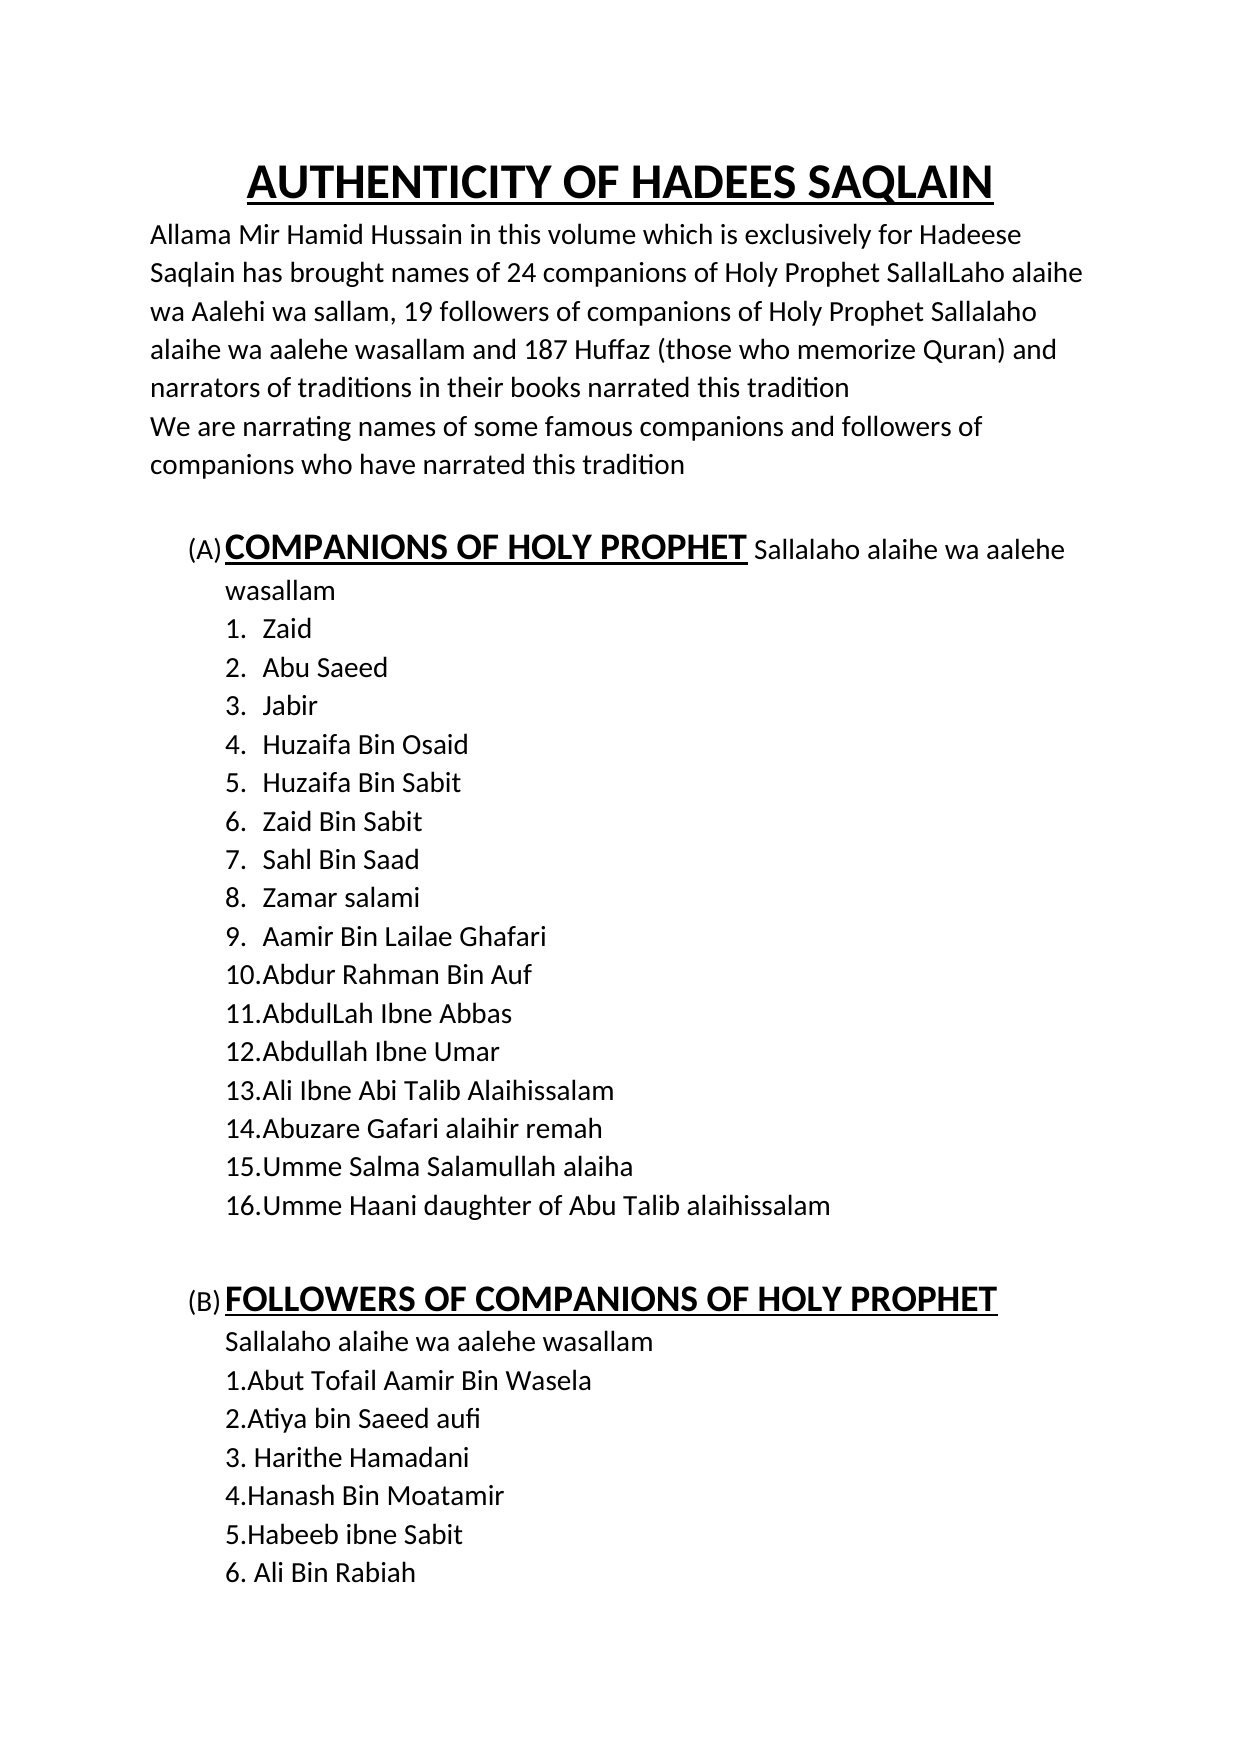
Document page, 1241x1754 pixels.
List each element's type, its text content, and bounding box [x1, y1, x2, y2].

list Sahl Bin Saad [225, 841, 1090, 877]
list Abdur Rahman Bin Auf [225, 956, 1090, 992]
list We are narrating names of some famous companions and followers of companions who have narrated this tradition [150, 408, 1090, 482]
list COMPANIONS OF HOLY PROPHET Sallalaho alaihe wa aalehe wasallam [187, 523, 1090, 608]
list AUTHENTICITY OF HADEES SAQLAIN [150, 150, 1090, 211]
list Zaid [225, 610, 1090, 646]
list 5.Habeeb ibne Sabit [225, 1516, 1090, 1551]
list Abuzare Gafari alaihir remah [225, 1110, 1090, 1146]
list 1.Abut Tofail Aamir Bin Wasela [225, 1362, 1090, 1398]
list Allama Mir Hamid Hussain in this volume which is exclusively for Hadeese Saqlain has brought names of 24 companions of Holy Prophet SallalLaho alaihe wa Aalehi wa sallam, 19 followers of companions of Holy Prophet Sallalaho alaihe wa aalehe wasallam and 187 Huffaz (those who memorize Quran) and narrators of traditions in their books narrated this tradition [150, 216, 1090, 405]
list 6. Ali Bin Rabiah [225, 1554, 1090, 1590]
list Huzaifa Bin Osaid [225, 726, 1090, 761]
list 3. Harithe Hamadani [225, 1439, 1090, 1474]
list AbdulLah Ibne Abbas [225, 995, 1090, 1030]
list 2.Atiya bin Saeed aufi [225, 1400, 1090, 1436]
list Zaid Bin Sabit [225, 803, 1090, 838]
list 4.Hanash Bin Moatamir [225, 1477, 1090, 1513]
list Zamar salami [225, 879, 1090, 915]
list Abu Saeed [225, 649, 1090, 684]
list Umme Salma Salamullah alaiha [225, 1148, 1090, 1184]
list Aamir Bin Lailae Ghafari [225, 918, 1090, 953]
list Umme Haani daughter of Abu Talib alaihissalam [225, 1187, 1090, 1223]
list Abdullah Ibne Umar [225, 1033, 1090, 1069]
list Ali Ibne Abi Talib Alaihissalam [225, 1072, 1090, 1107]
list Huzaifa Bin Sabit [225, 764, 1090, 800]
list FOLLOWERS OF COMPANIONS OF HOLY PROPHET Sallalaho alaihe wa aalehe wasallam [187, 1275, 1090, 1359]
list Jabir [225, 687, 1090, 723]
